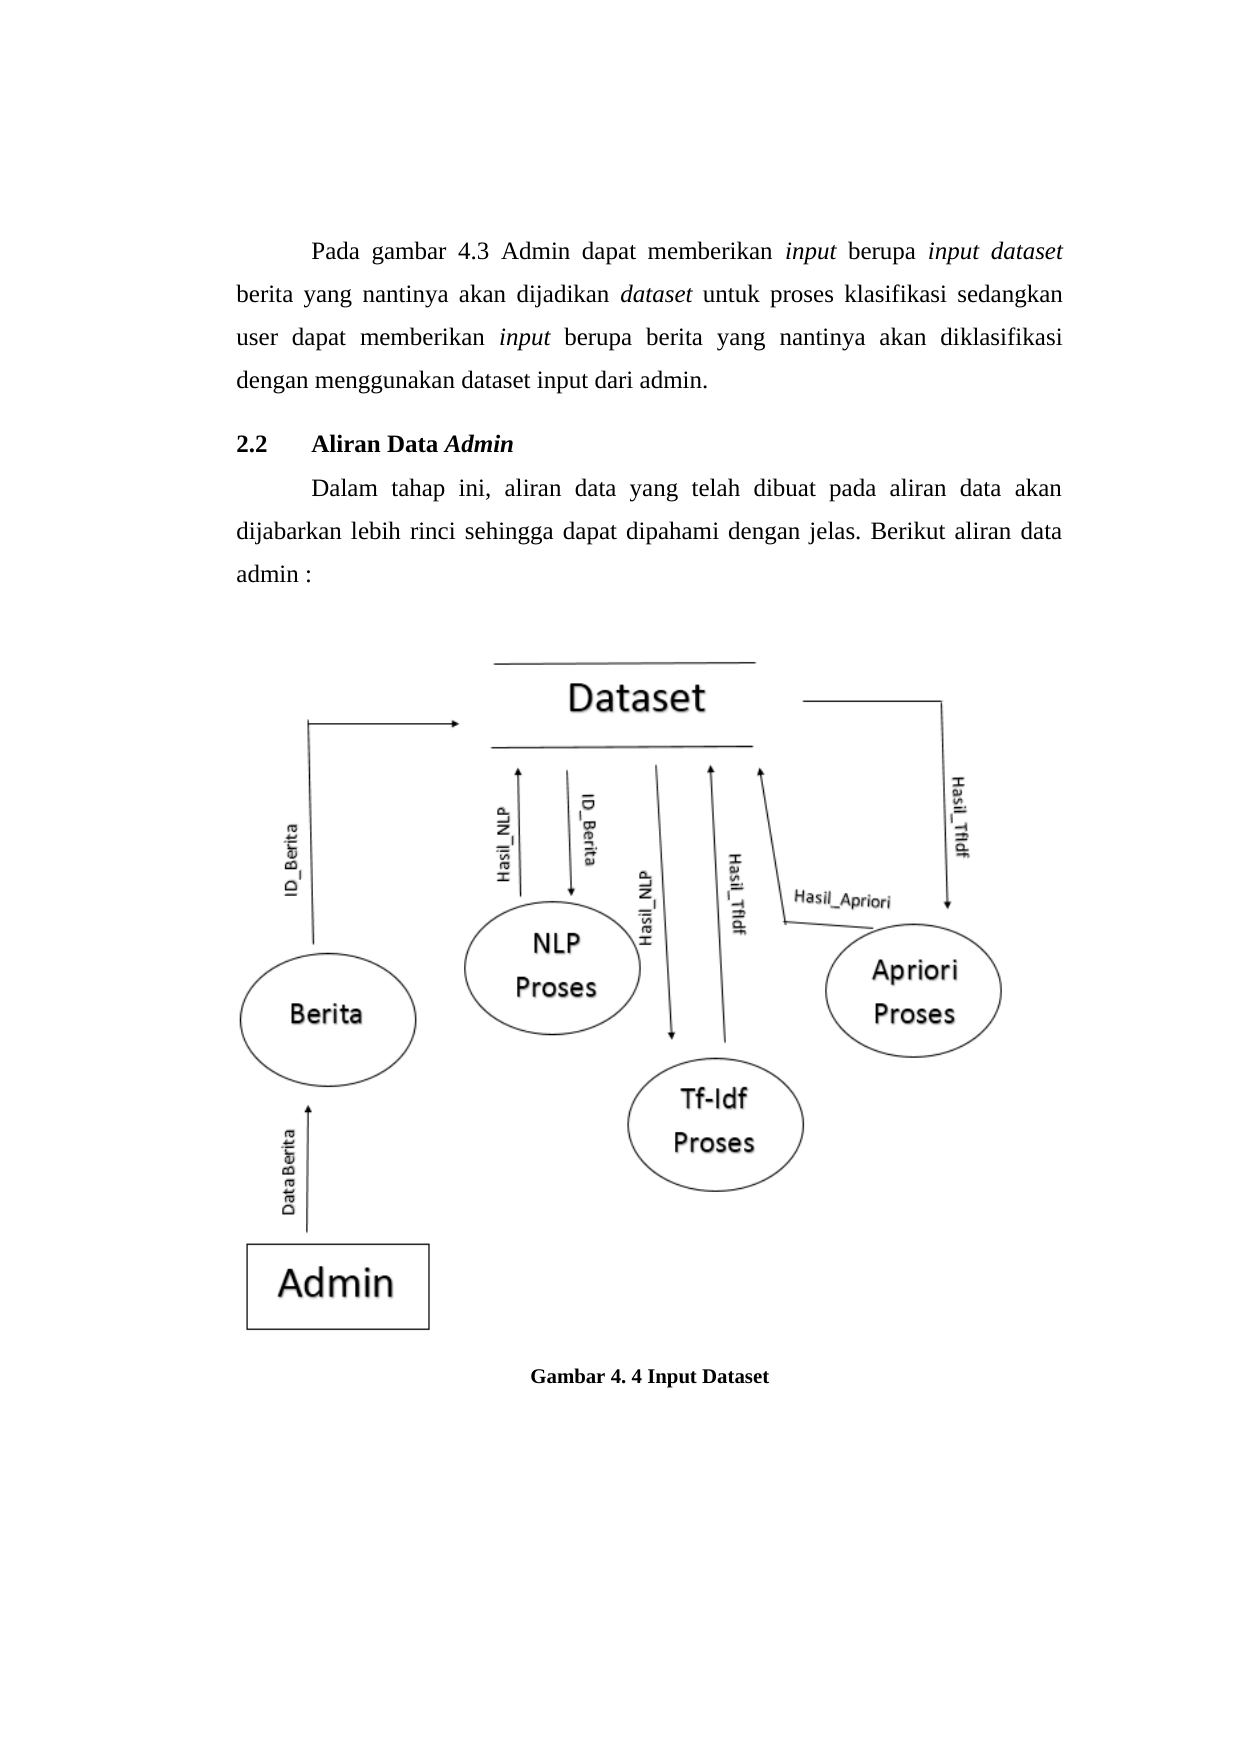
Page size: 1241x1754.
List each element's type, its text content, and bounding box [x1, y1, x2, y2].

text Gambar 4. 4 Input Dataset [236, 1364, 1063, 1388]
text 2.2 Aliran Data Admin [236, 429, 1063, 458]
text Pada gambar 4.3 Admin dapat memberikan input berupa input dataset berita yang nantinya akan dijadikan dataset untuk proses klasifikasi sedangkan user dapat memberikan input berupa berita yang nantinya akan diklasifikasi dengan menggunakan dataset input dari admin. [236, 236, 1063, 394]
picture [236, 645, 1063, 1350]
text Dalam tahap ini, aliran data yang telah dibuat pada aliran data akan dijabarkan lebih rinci sehingga dapat dipahami dengan jelas. Berikut aliran data admin : [236, 473, 1063, 588]
